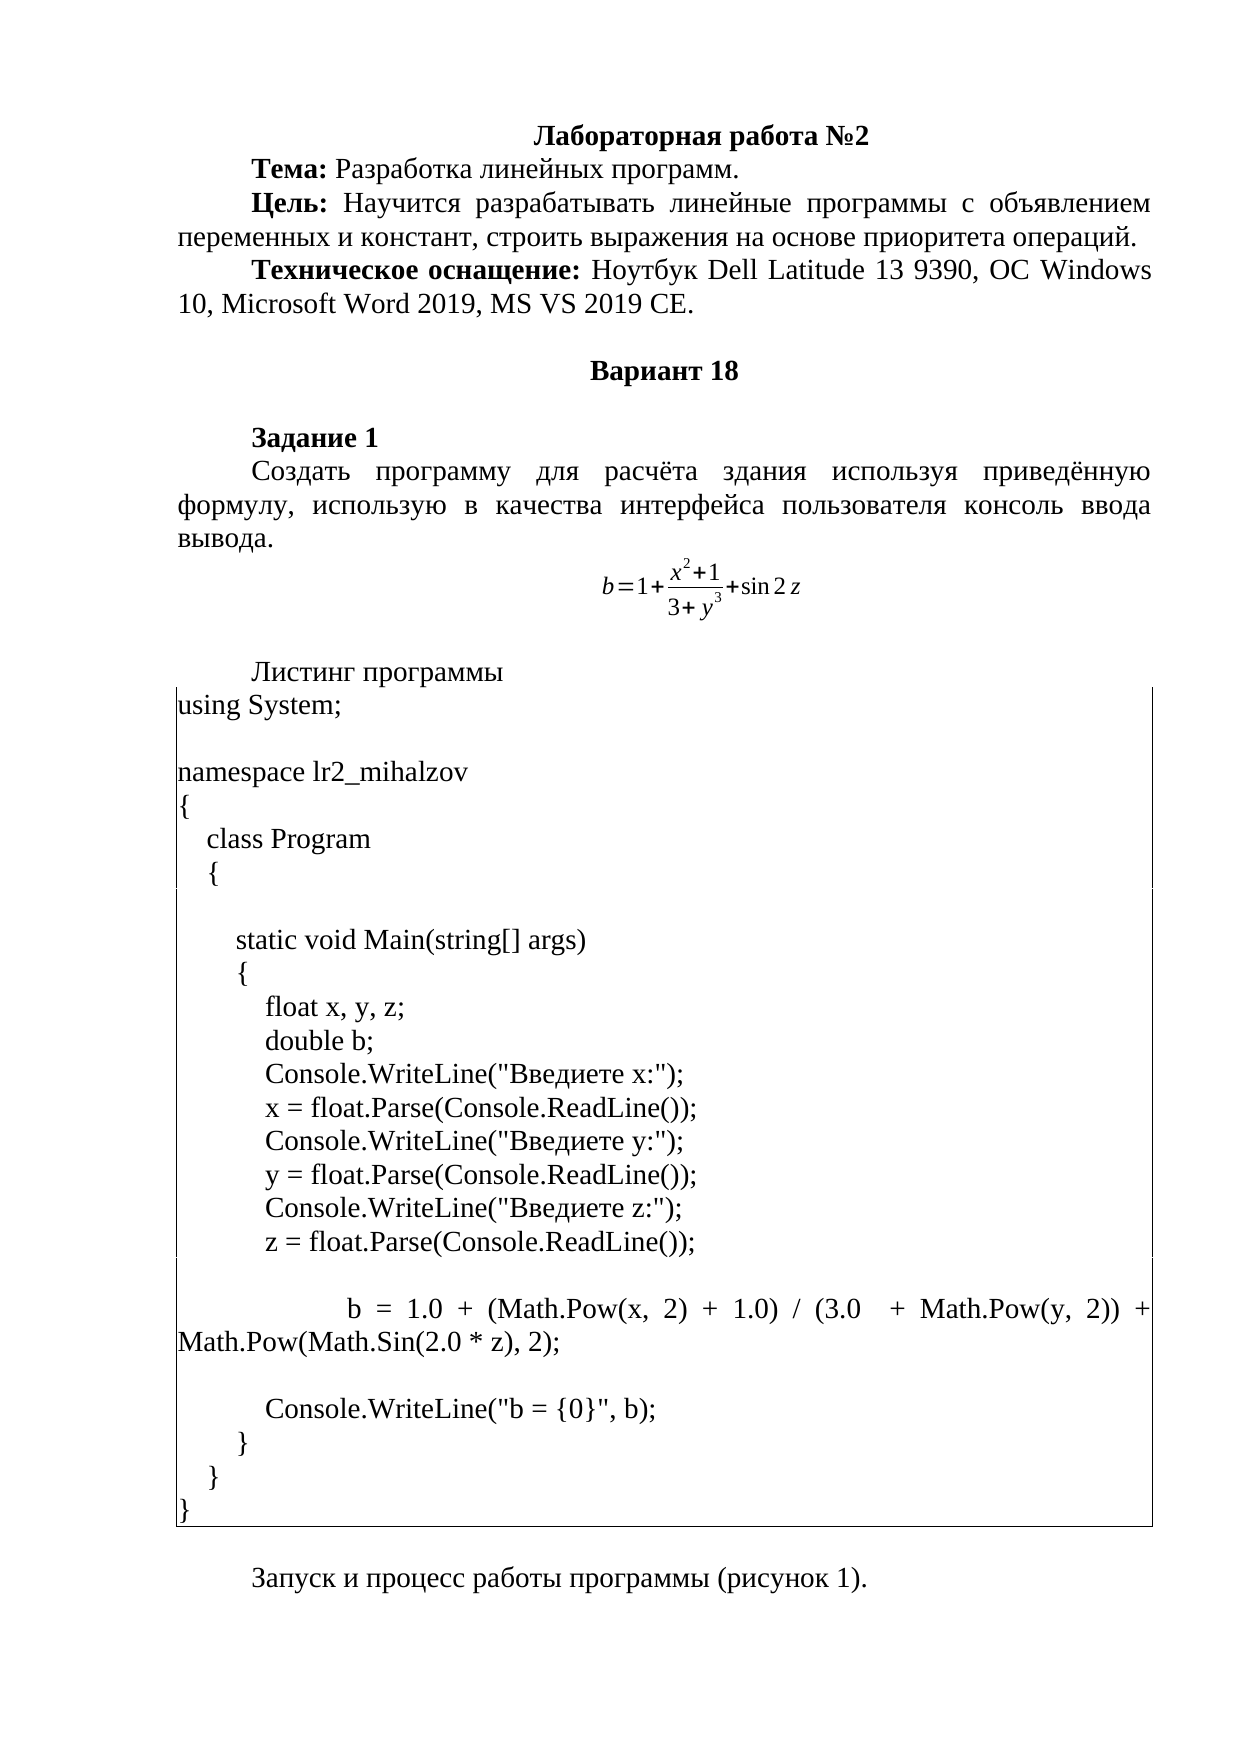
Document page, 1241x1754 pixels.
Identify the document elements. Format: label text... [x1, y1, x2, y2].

text float x, y, z; [177, 989, 1152, 1023]
text Листинг программы [177, 654, 1152, 687]
text y = float.Parse(Console.ReadLine()); [177, 1157, 1152, 1190]
text double b; [177, 1023, 1152, 1056]
text static void Main(string[] args) [177, 922, 1152, 956]
text z = float.Parse(Console.ReadLine()); [177, 1224, 1152, 1257]
text Вариант 18 [177, 353, 1152, 386]
text Console.WriteLine("b = {0}", b); [177, 1392, 1152, 1425]
text Console.WriteLine("Введиете x:"); [177, 1056, 1152, 1090]
text Запуск и процесс работы программы (рисунок 1). [177, 1560, 1152, 1594]
text b = 1.0 + (Math.Pow(x, 2) + 1.0) / (3.0 + Math.Pow(y, 2)) + Math.Pow(Math.Sin(2.0 * z), 2); [177, 1291, 1152, 1358]
text class Program [177, 821, 1152, 855]
text Цель: Научится разрабатывать линейные программы с объявлением переменных и констант, строить выражения на основе приоритета операций. [177, 185, 1152, 252]
text } [177, 1459, 1152, 1492]
text Console.WriteLine("Введиете y:"); [177, 1123, 1152, 1157]
text } [177, 1492, 1152, 1526]
text } [177, 1425, 1152, 1459]
text { [177, 855, 1152, 888]
text { [177, 956, 1152, 989]
text x = float.Parse(Console.ReadLine()); [177, 1090, 1152, 1123]
text Тема: Разработка линейных программ. [177, 152, 1152, 185]
text { [177, 788, 1152, 821]
text Создать программу для расчёта здания используя приведённую формулу, использую в качества интерфейса пользователя консоль ввода вывода. [177, 453, 1152, 554]
text Задание 1 [177, 420, 1152, 453]
text namespace lr2_mihalzov [177, 754, 1152, 788]
text Техническое оснащение: Ноутбук Dell Latitude 13 9390, ОС Windows 10, Microsoft Word 2019, MS VS 2019 CE. [177, 252, 1152, 319]
text Console.WriteLine("Введиете z:"); [177, 1190, 1152, 1224]
text Лабораторная работа №2 [177, 118, 1152, 152]
text using System; [177, 687, 1152, 721]
